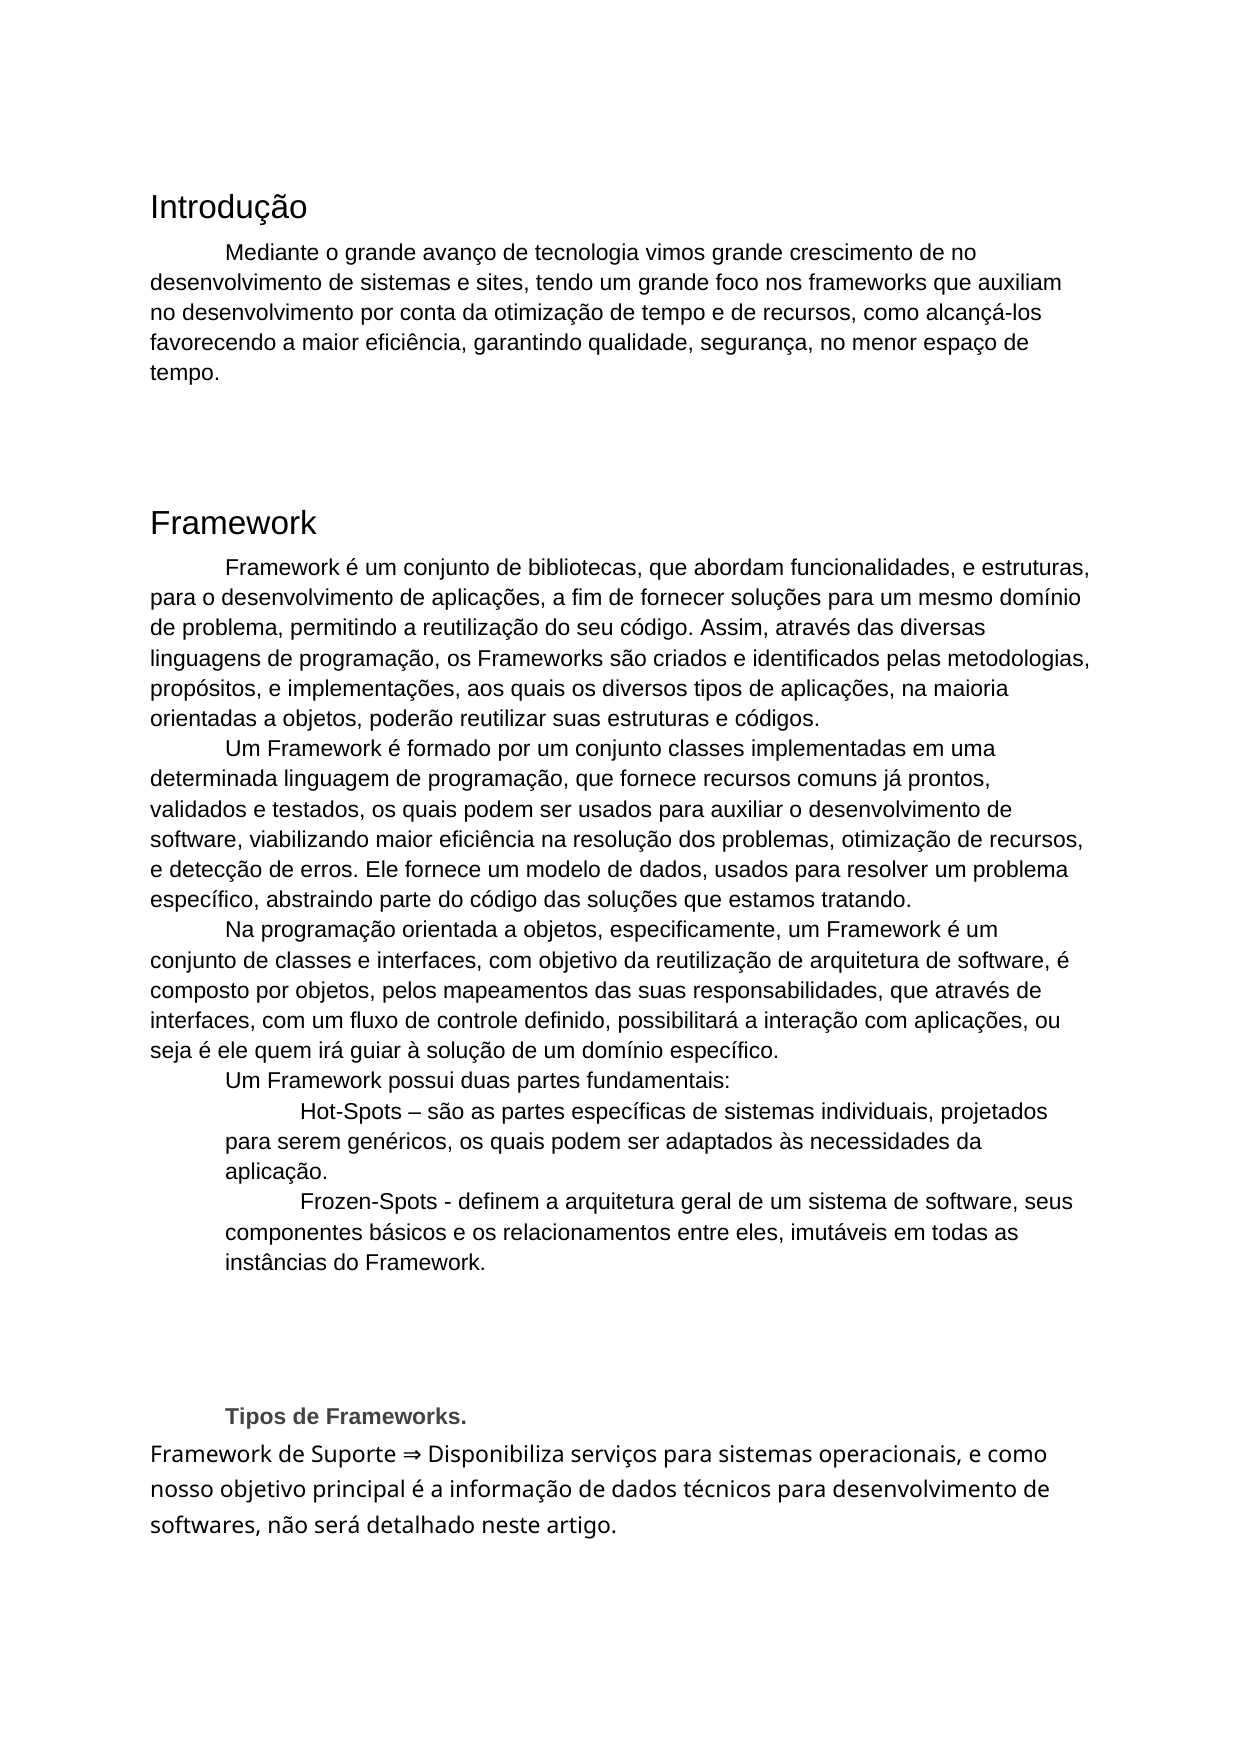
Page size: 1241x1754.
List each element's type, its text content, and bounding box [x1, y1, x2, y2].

text Um Framework possui duas partes fundamentais: [150, 1067, 1090, 1094]
text Mediante o grande avanço de tecnologia vimos grande crescimento de no desenvolvimento de sistemas e sites, tendo um grande foco nos frameworks que auxiliam no desenvolvimento por conta da otimização de tempo e de recursos, como alcançá-los favorecendo a maior eficiência, garantindo qualidade, segurança, no menor espaço de tempo. [150, 238, 1090, 386]
subtitle Introdução [150, 187, 1090, 226]
subtitle Framework [150, 503, 1090, 541]
subtitle Tipos de Frameworks. [150, 1403, 1090, 1429]
text Framework é um conjunto de bibliotecas, que abordam funcionalidades, e estruturas, para o desenvolvimento de aplicações, a fim de fornecer soluções para um mesmo domínio de problema, permitindo a reutilização do seu código. Assim, através das diversas linguagens de programação, os Frameworks são criados e identificados pelas metodologias, propósitos, e implementações, aos quais os diversos tipos de aplicações, na maioria orientadas a objetos, poderão reutilizar suas estruturas e códigos. [150, 554, 1090, 731]
text Na programação orientada a objetos, especificamente, um Framework é um conjunto de classes e interfaces, com objetivo da reutilização de arquitetura de software, é composto por objetos, pelos mapeamentos das suas responsabilidades, que através de interfaces, com um fluxo de controle definido, possibilitará a interação com aplicações, ou seja é ele quem irá guiar à solução de um domínio específico. [150, 916, 1090, 1063]
text Frozen-Spots - definem a arquitetura geral de um sistema de software, seus componentes básicos e os relacionamentos entre eles, imutáveis em todas as instâncias do Framework. [225, 1188, 1090, 1275]
text Framework de Suporte ⇒ Disponibiliza serviços para sistemas operacionais, e como nosso objetivo principal é a informação de dados técnicos para desenvolvimento de softwares, não será detalhado neste artigo. [150, 1437, 1090, 1541]
text Um Framework é formado por um conjunto classes implementadas em uma determinada linguagem de programação, que fornece recursos comuns já prontos, validados e testados, os quais podem ser usados para auxiliar o desenvolvimento de software, viabilizando maior eficiência na resolução dos problemas, otimização de recursos, e detecção de erros. Ele fornece um modelo de dados, usados para resolver um problema específico, abstraindo parte do código das soluções que estamos tratando. [150, 735, 1090, 912]
text Hot-Spots – são as partes específicas de sistemas individuais, projetados para serem genéricos, os quais podem ser adaptados às necessidades da aplicação. [225, 1098, 1090, 1184]
